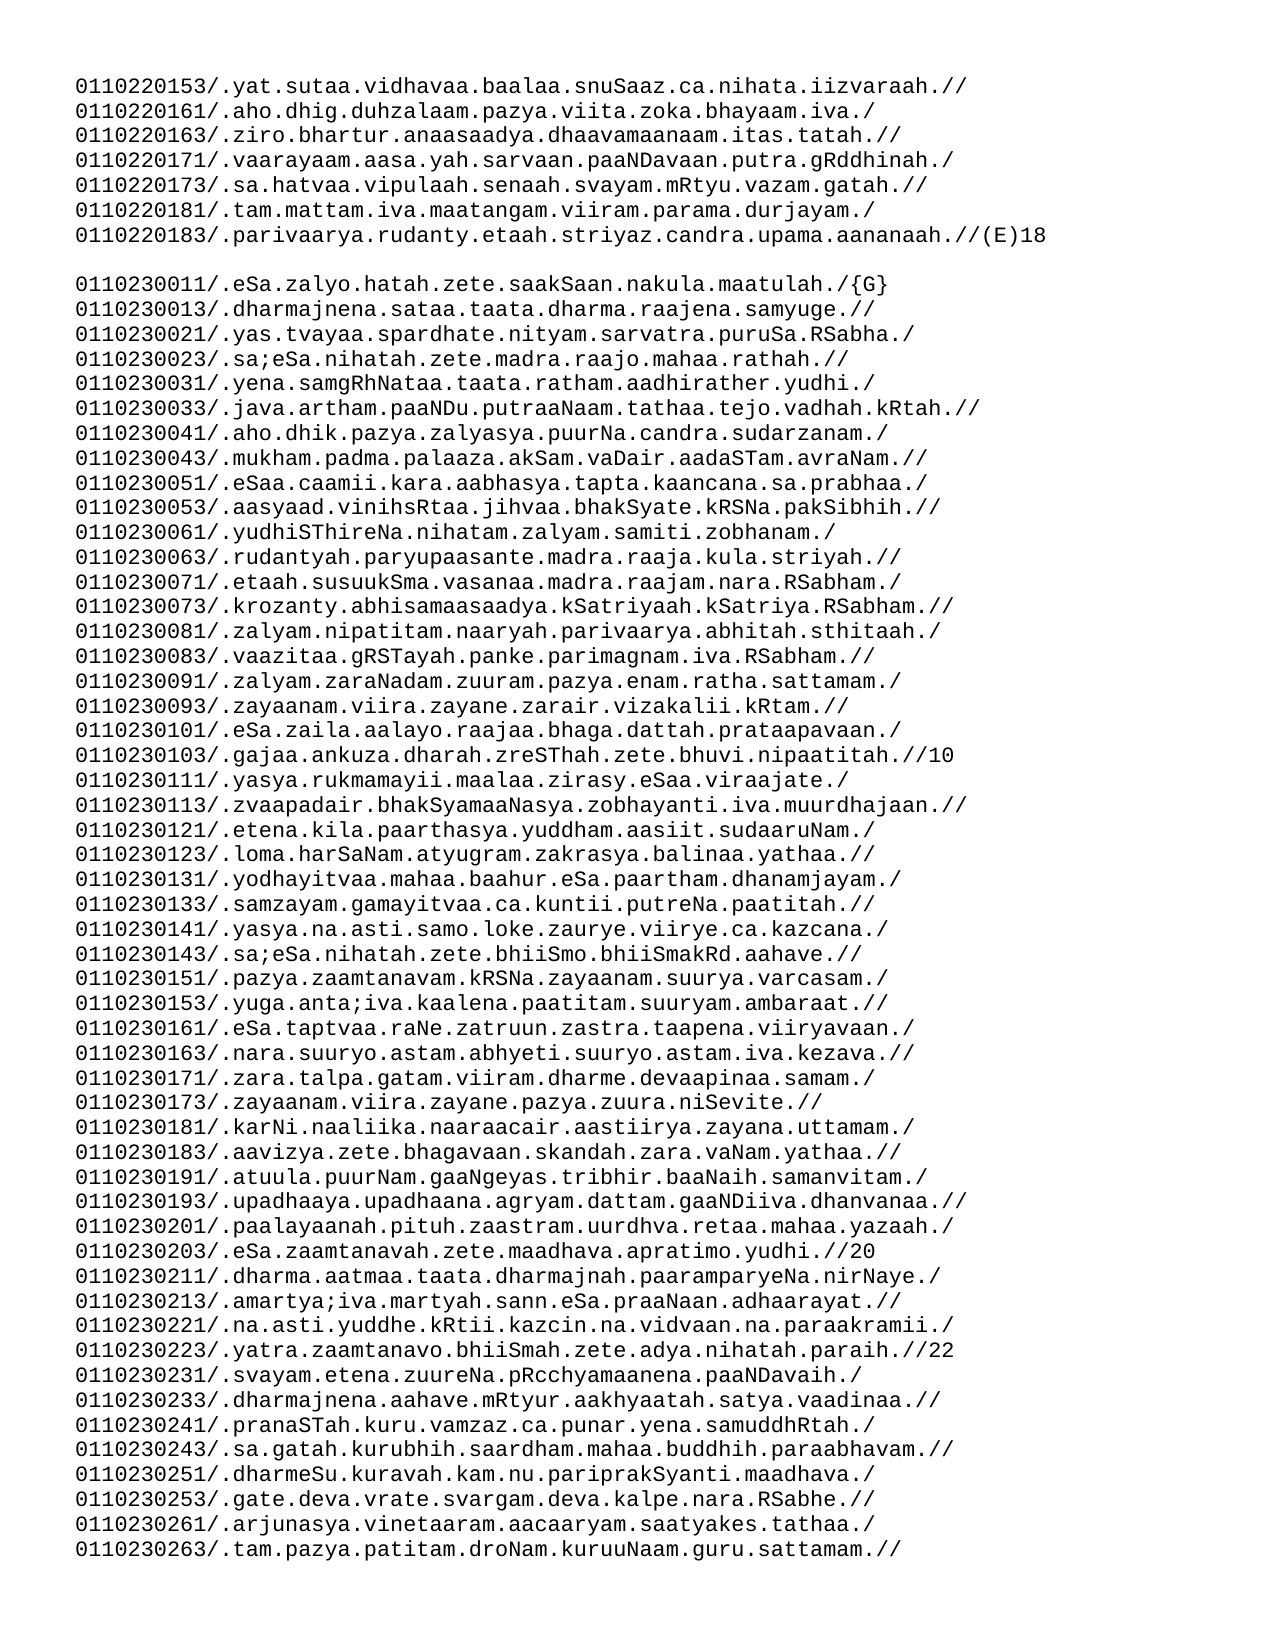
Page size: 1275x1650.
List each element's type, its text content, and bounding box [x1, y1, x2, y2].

text 0110230231/.svayam.etena.zuureNa.pRcchyamaanena.paaNDavaih./ [75, 1364, 1200, 1389]
text 0110230111/.yasya.rukmamayii.maalaa.zirasy.eSaa.viraajate./ [75, 769, 1200, 794]
text 0110230043/.mukham.padma.palaaza.akSam.vaDair.aadaSTam.avraNam.// [75, 447, 1200, 472]
text 0110230183/.aavizya.zete.bhagavaan.skandah.zara.vaNam.yathaa.// [75, 1141, 1200, 1166]
text 0110220171/.vaarayaam.aasa.yah.sarvaan.paaNDavaan.putra.gRddhinah./ [75, 149, 1200, 174]
text 0110230101/.eSa.zaila.aalayo.raajaa.bhaga.dattah.prataapavaan./ [75, 719, 1200, 744]
text 0110230221/.na.asti.yuddhe.kRtii.kazcin.na.vidvaan.na.paraakramii./ [75, 1314, 1200, 1339]
text 0110230223/.yatra.zaamtanavo.bhiiSmah.zete.adya.nihatah.paraih.//22 [75, 1339, 1200, 1364]
text 0110230171/.zara.talpa.gatam.viiram.dharme.devaapinaa.samam./ [75, 1067, 1200, 1091]
text 0110230261/.arjunasya.vinetaaram.aacaaryam.saatyakes.tathaa./ [75, 1513, 1200, 1538]
text 0110220153/.yat.sutaa.vidhavaa.baalaa.snuSaaz.ca.nihata.iizvaraah.// [75, 75, 1200, 100]
text 0110230121/.etena.kila.paarthasya.yuddham.aasiit.sudaaruNam./ [75, 819, 1200, 843]
text 0110230251/.dharmeSu.kuravah.kam.nu.pariprakSyanti.maadhava./ [75, 1463, 1200, 1488]
text 0110230023/.sa;eSa.nihatah.zete.madra.raajo.mahaa.rathah.// [75, 348, 1200, 372]
text 0110230013/.dharmajnena.sataa.taata.dharma.raajena.samyuge.// [75, 298, 1200, 323]
text 0110220173/.sa.hatvaa.vipulaah.senaah.svayam.mRtyu.vazam.gatah.// [75, 174, 1200, 199]
text 0110230131/.yodhayitvaa.mahaa.baahur.eSa.paartham.dhanamjayam./ [75, 868, 1200, 893]
text 0110220163/.ziro.bhartur.anaasaadya.dhaavamaanaam.itas.tatah.// [75, 124, 1200, 149]
text 0110230033/.java.artham.paaNDu.putraaNaam.tathaa.tejo.vadhah.kRtah.// [75, 397, 1200, 422]
text 0110230081/.zalyam.nipatitam.naaryah.parivaarya.abhitah.sthitaah./ [75, 620, 1200, 645]
text 0110230141/.yasya.na.asti.samo.loke.zaurye.viirye.ca.kazcana./ [75, 918, 1200, 943]
text 0110230061/.yudhiSThireNa.nihatam.zalyam.samiti.zobhanam./ [75, 521, 1200, 546]
text 0110230063/.rudantyah.paryupaasante.madra.raaja.kula.striyah.// [75, 546, 1200, 571]
text 0110230133/.samzayam.gamayitvaa.ca.kuntii.putreNa.paatitah.// [75, 893, 1200, 918]
text 0110230181/.karNi.naaliika.naaraacair.aastiirya.zayana.uttamam./ [75, 1116, 1200, 1141]
text 0110220181/.tam.mattam.iva.maatangam.viiram.parama.durjayam./ [75, 199, 1200, 224]
text 0110230193/.upadhaaya.upadhaana.agryam.dattam.gaaNDiiva.dhanvanaa.// [75, 1191, 1200, 1215]
text 0110230173/.zayaanam.viira.zayane.pazya.zuura.niSevite.// [75, 1091, 1200, 1116]
text 0110220183/.parivaarya.rudanty.etaah.striyaz.candra.upama.aananaah.//(E)18 [75, 224, 1200, 248]
text 0110230253/.gate.deva.vrate.svargam.deva.kalpe.nara.RSabhe.// [75, 1488, 1200, 1513]
text 0110230161/.eSa.taptvaa.raNe.zatruun.zastra.taapena.viiryavaan./ [75, 1017, 1200, 1042]
text 0110230073/.krozanty.abhisamaasaadya.kSatriyaah.kSatriya.RSabham.// [75, 596, 1200, 620]
text 0110230163/.nara.suuryo.astam.abhyeti.suuryo.astam.iva.kezava.// [75, 1042, 1200, 1067]
text 0110230071/.etaah.susuukSma.vasanaa.madra.raajam.nara.RSabham./ [75, 571, 1200, 596]
text 0110230091/.zalyam.zaraNadam.zuuram.pazya.enam.ratha.sattamam./ [75, 670, 1200, 695]
text 0110230031/.yena.samgRhNataa.taata.ratham.aadhirather.yudhi./ [75, 372, 1200, 397]
text 0110230203/.eSa.zaamtanavah.zete.maadhava.apratimo.yudhi.//20 [75, 1240, 1200, 1265]
text 0110230113/.zvaapadair.bhakSyamaaNasya.zobhayanti.iva.muurdhajaan.// [75, 794, 1200, 819]
text 0110230041/.aho.dhik.pazya.zalyasya.puurNa.candra.sudarzanam./ [75, 422, 1200, 447]
text 0110230083/.vaazitaa.gRSTayah.panke.parimagnam.iva.RSabham.// [75, 645, 1200, 670]
text 0110230153/.yuga.anta;iva.kaalena.paatitam.suuryam.ambaraat.// [75, 992, 1200, 1017]
text 0110230011/.eSa.zalyo.hatah.zete.saakSaan.nakula.maatulah./{G} [75, 273, 1200, 298]
text 0110230233/.dharmajnena.aahave.mRtyur.aakhyaatah.satya.vaadinaa.// [75, 1389, 1200, 1414]
text 0110230263/.tam.pazya.patitam.droNam.kuruuNaam.guru.sattamam.// [75, 1538, 1200, 1562]
text 0110230151/.pazya.zaamtanavam.kRSNa.zayaanam.suurya.varcasam./ [75, 967, 1200, 992]
text 0110230191/.atuula.puurNam.gaaNgeyas.tribhir.baaNaih.samanvitam./ [75, 1166, 1200, 1191]
text 0110230243/.sa.gatah.kurubhih.saardham.mahaa.buddhih.paraabhavam.// [75, 1438, 1200, 1463]
text 0110230143/.sa;eSa.nihatah.zete.bhiiSmo.bhiiSmakRd.aahave.// [75, 943, 1200, 967]
text 0110230053/.aasyaad.vinihsRtaa.jihvaa.bhakSyate.kRSNa.pakSibhih.// [75, 496, 1200, 521]
text 0110230241/.pranaSTah.kuru.vamzaz.ca.punar.yena.samuddhRtah./ [75, 1414, 1200, 1438]
text 0110230093/.zayaanam.viira.zayane.zarair.vizakalii.kRtam.// [75, 695, 1200, 719]
text 0110230051/.eSaa.caamii.kara.aabhasya.tapta.kaancana.sa.prabhaa./ [75, 472, 1200, 496]
text 0110230123/.loma.harSaNam.atyugram.zakrasya.balinaa.yathaa.// [75, 843, 1200, 868]
text 0110230213/.amartya;iva.martyah.sann.eSa.praaNaan.adhaarayat.// [75, 1290, 1200, 1314]
text 0110230021/.yas.tvayaa.spardhate.nityam.sarvatra.puruSa.RSabha./ [75, 323, 1200, 348]
text 0110230211/.dharma.aatmaa.taata.dharmajnah.paaramparyeNa.nirNaye./ [75, 1265, 1200, 1290]
text 0110230201/.paalayaanah.pituh.zaastram.uurdhva.retaa.mahaa.yazaah./ [75, 1215, 1200, 1240]
text 0110230103/.gajaa.ankuza.dharah.zreSThah.zete.bhuvi.nipaatitah.//10 [75, 744, 1200, 769]
text 0110220161/.aho.dhig.duhzalaam.pazya.viita.zoka.bhayaam.iva./ [75, 100, 1200, 124]
